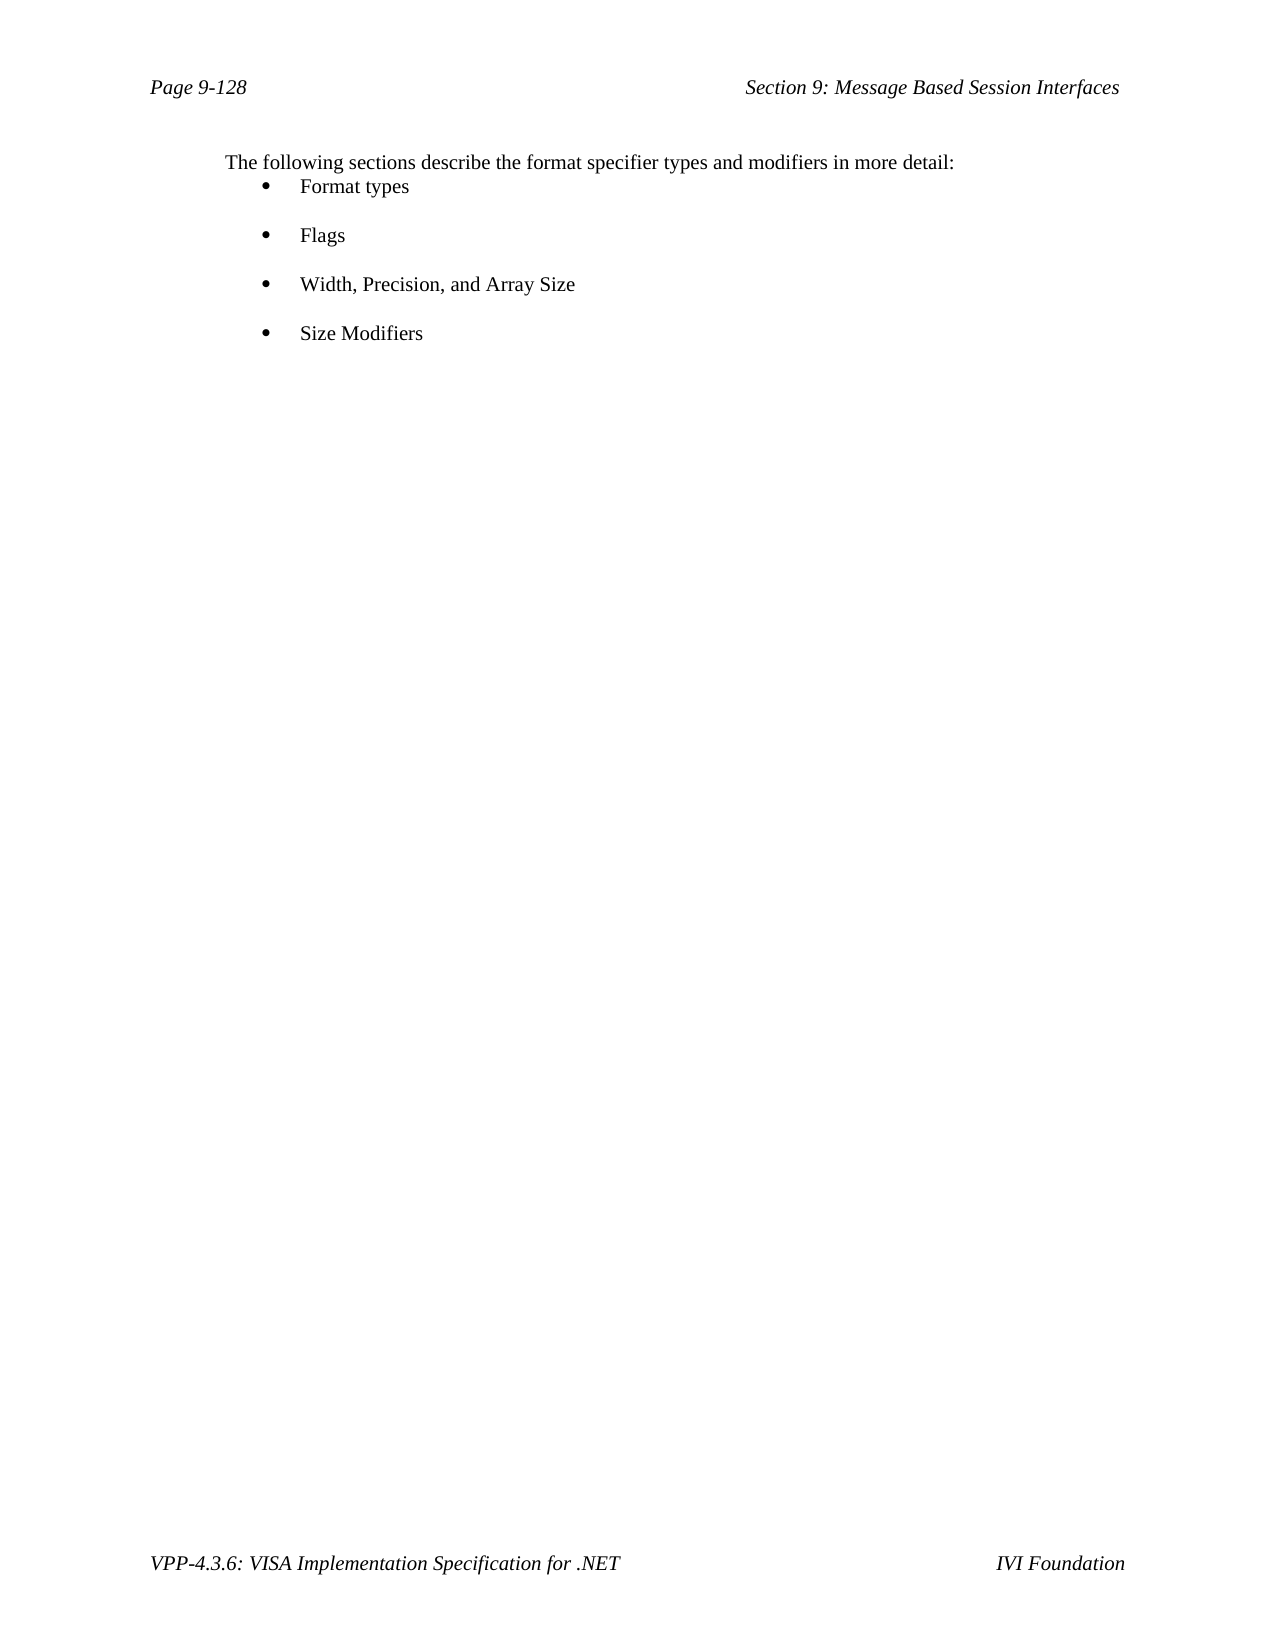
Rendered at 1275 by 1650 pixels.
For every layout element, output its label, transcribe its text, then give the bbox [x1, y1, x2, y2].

list Flags [262, 223, 1125, 247]
list Size Modifiers [262, 321, 1125, 345]
list Width, Precision, and Array Size [262, 272, 1125, 296]
list Format types [262, 174, 1125, 198]
text The following sections describe the format specifier types and modifiers in more detail: [225, 150, 1125, 174]
